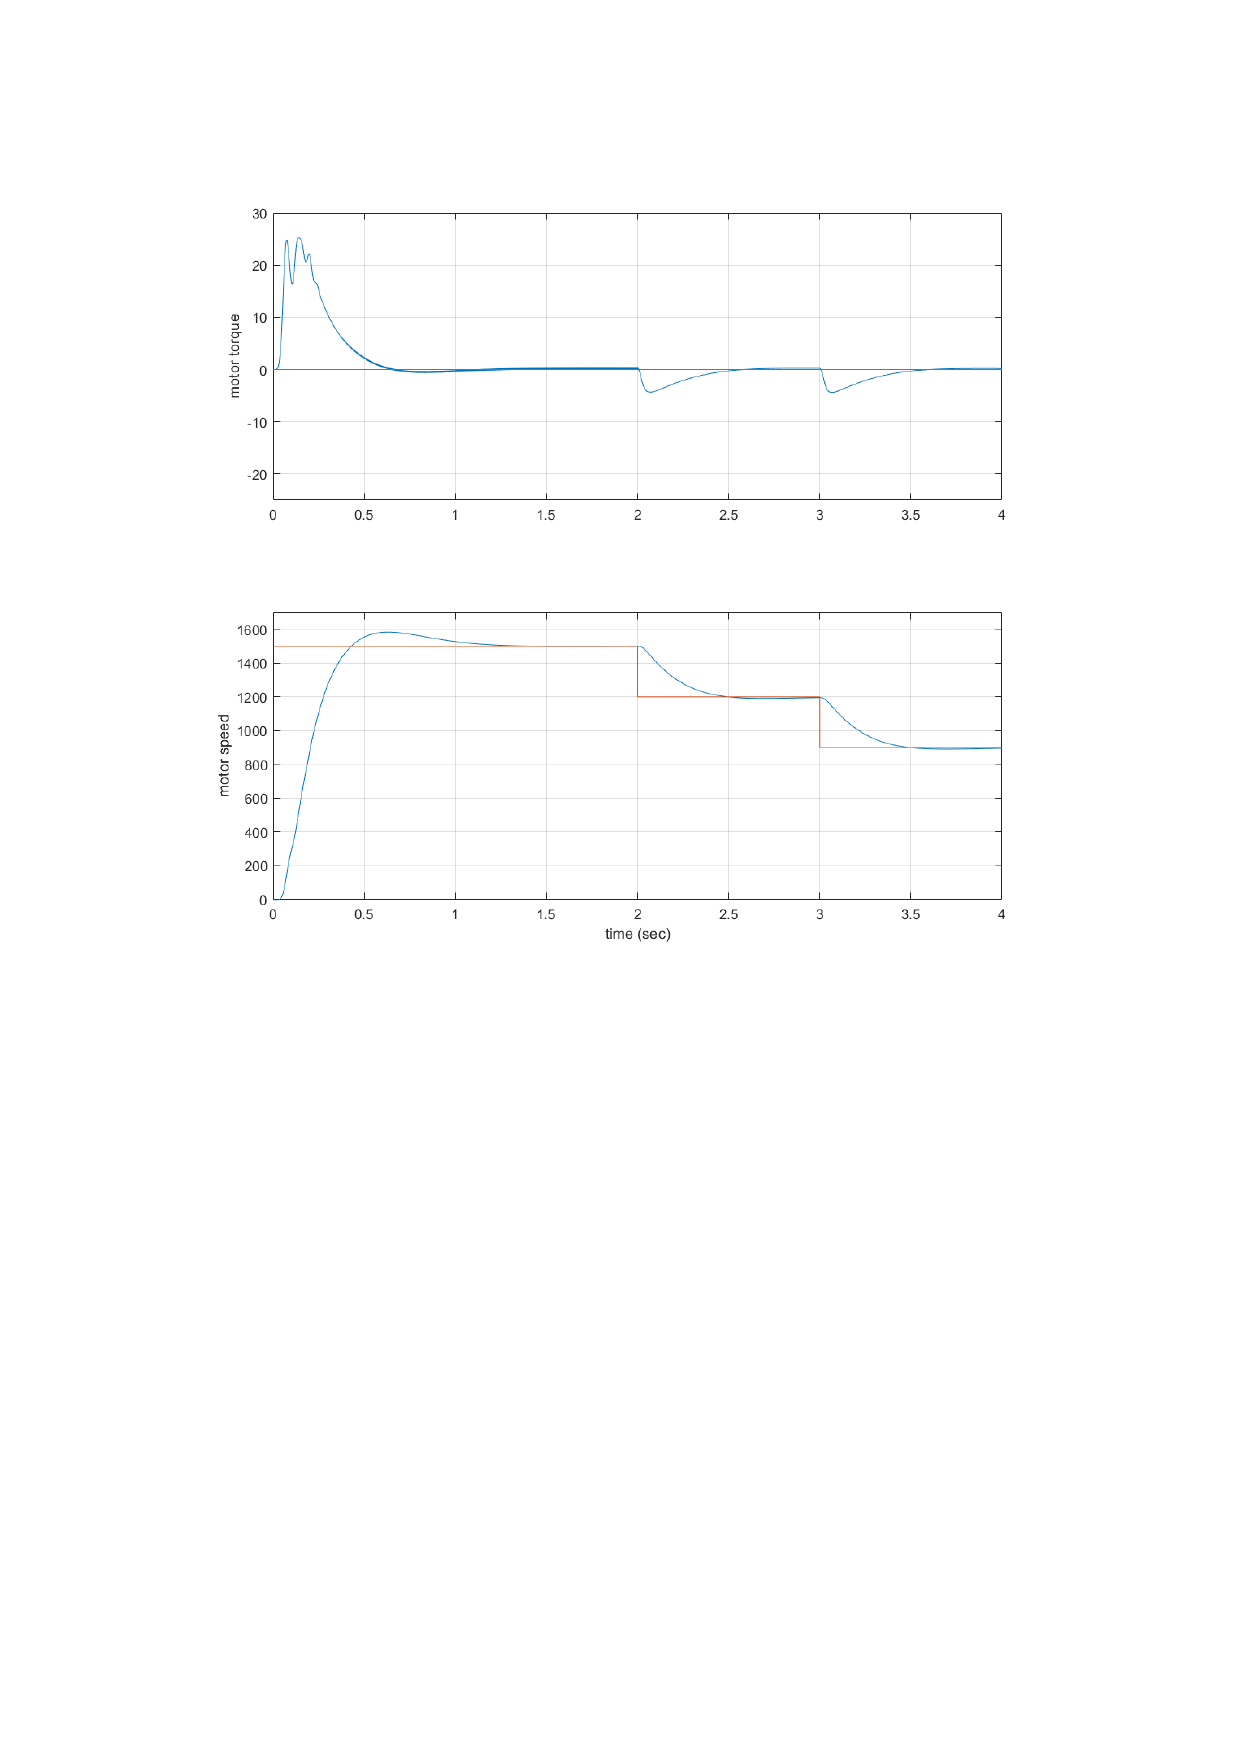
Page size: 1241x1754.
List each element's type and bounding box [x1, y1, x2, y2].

picture [150, 150, 1091, 992]
